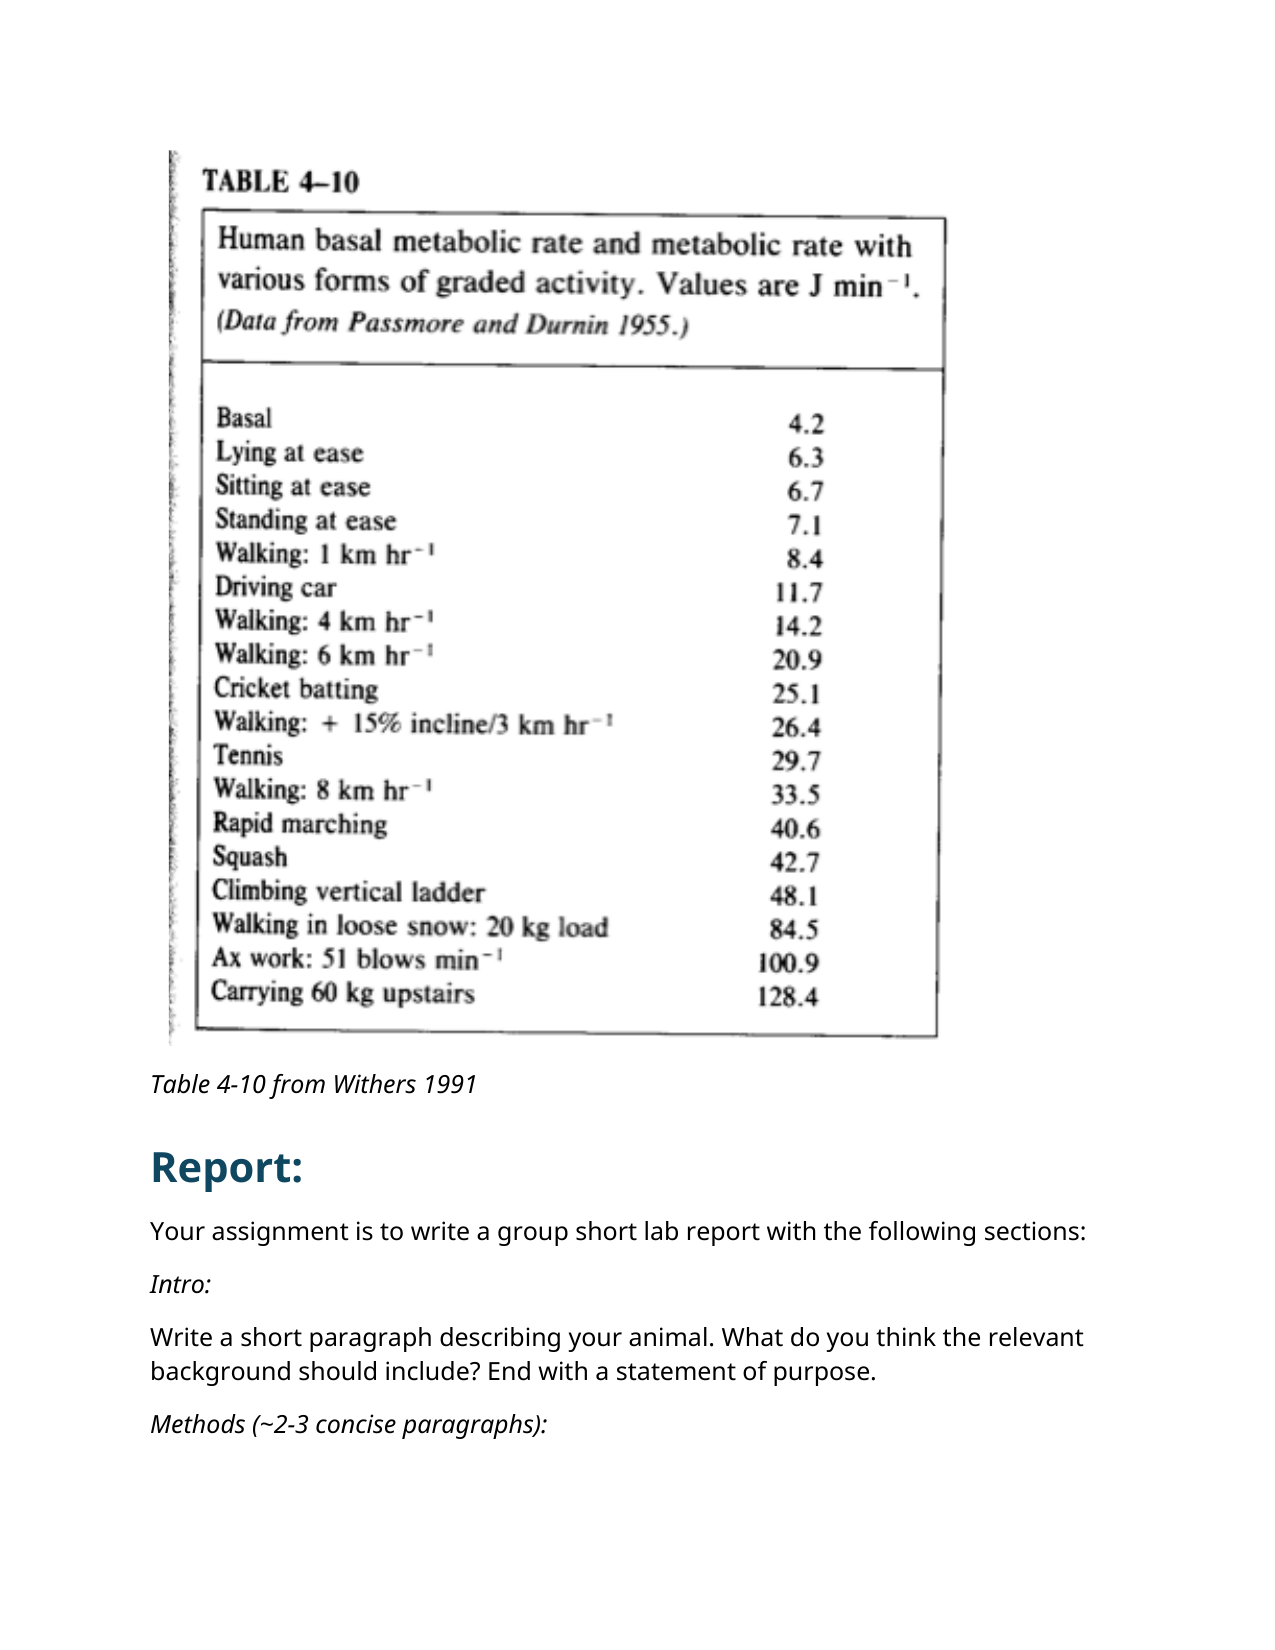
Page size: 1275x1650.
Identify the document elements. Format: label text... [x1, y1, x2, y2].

text Your assignment is to write a group short lab report with the following sections: [150, 1214, 1125, 1248]
text Intro: [150, 1267, 1125, 1301]
text Table 4-10 from Withers 1991 [150, 1067, 1125, 1101]
subtitle Report: [150, 1138, 1125, 1195]
picture [168, 150, 953, 1046]
text Write a short paragraph describing your animal. What do you think the relevant background should include? End with a statement of purpose. [150, 1319, 1125, 1387]
text Methods (~2-3 concise paragraphs): [150, 1406, 1125, 1440]
